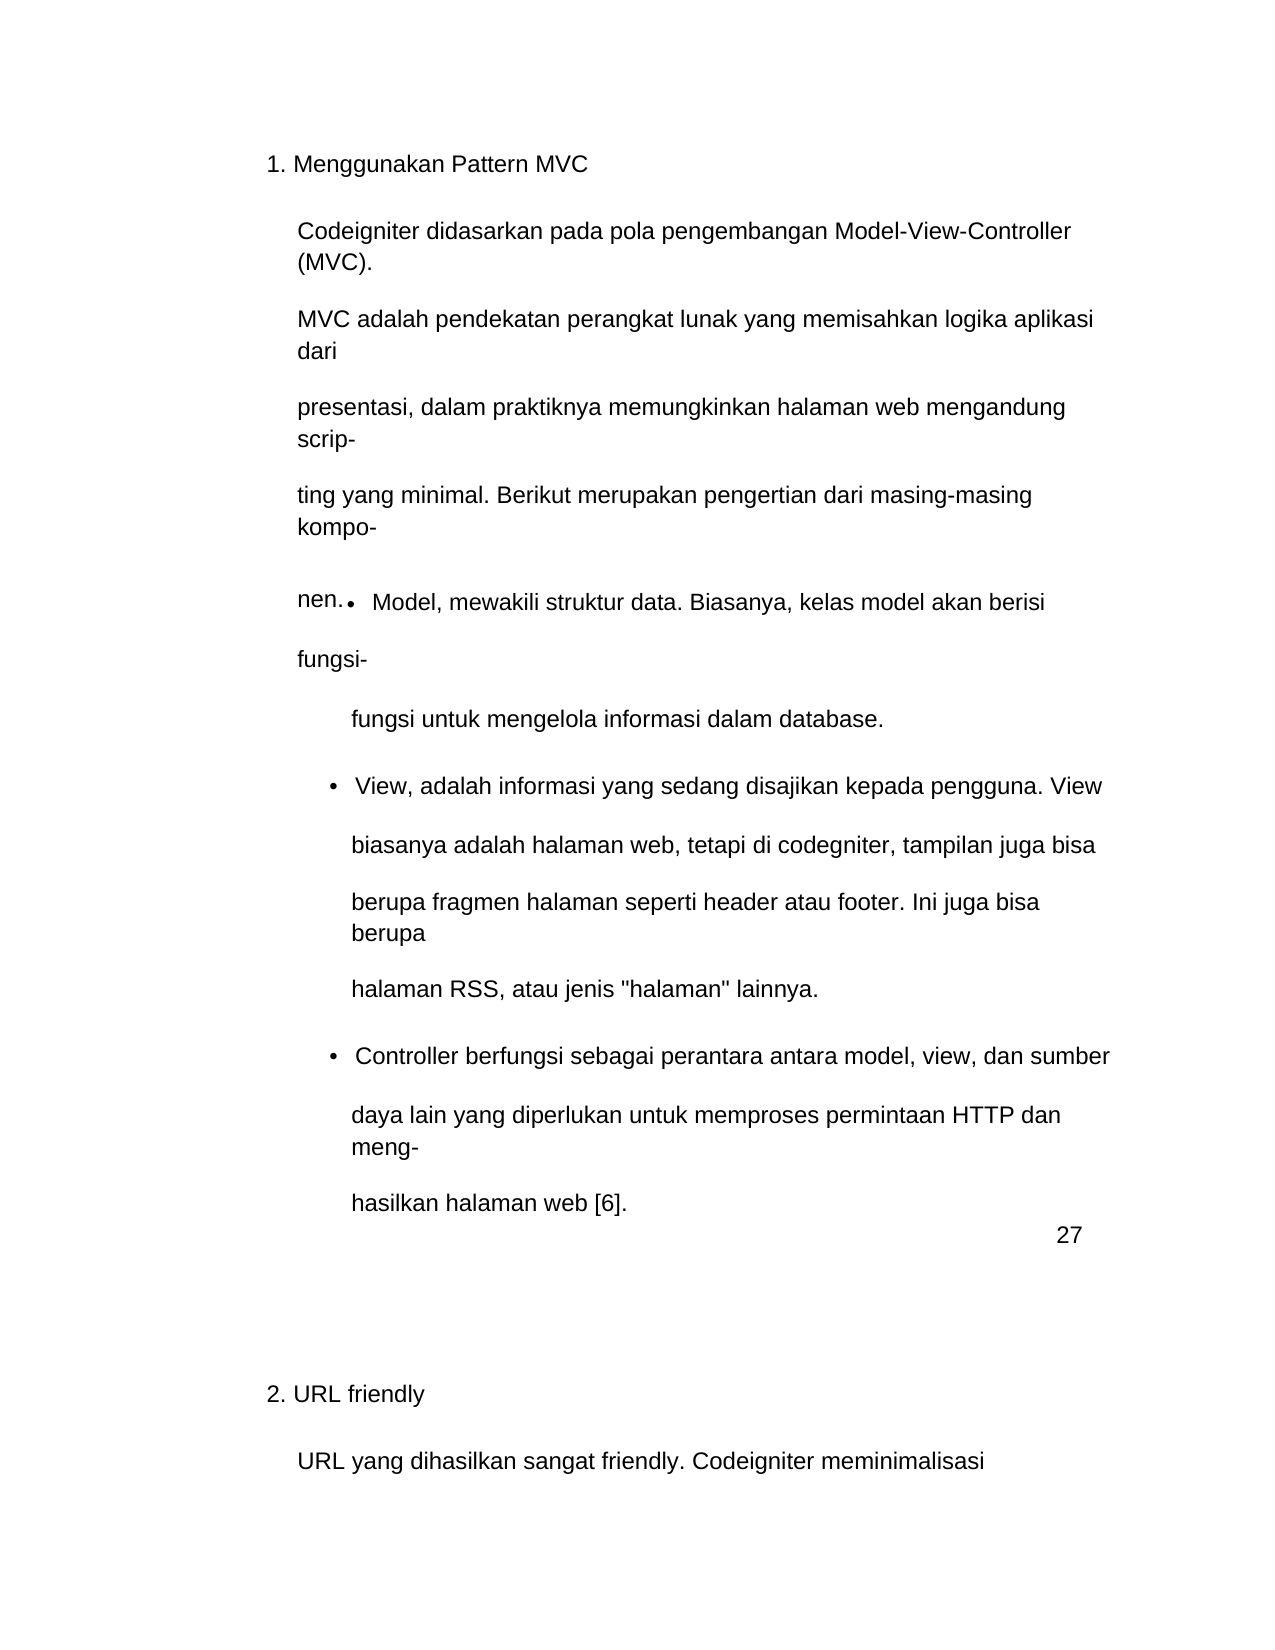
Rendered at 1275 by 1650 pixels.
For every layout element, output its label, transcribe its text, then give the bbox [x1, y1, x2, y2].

text halaman RSS, atau jenis "halaman" lainnya. [351, 975, 820, 1003]
text • Controller berfungsi sebagai perantara antara model, view, dan sumber [326, 1042, 1116, 1072]
text nen.• Model, mewakili struktur data. Biasanya, kelas model akan berisi fungsi- [297, 569, 1116, 673]
text Codeigniter didasarkan pada pola pengembangan Model-View-Controller (MVC). [297, 217, 1135, 276]
text biasanya adalah halaman web, tetapi di codegniter, tampilan juga bisa [351, 831, 1116, 858]
text MVC adalah pendekatan perangkat lunak yang memisahkan logika aplikasi dari [297, 305, 1116, 364]
text • View, adalah informasi yang sedang disajikan kepada pengguna. View [326, 772, 1116, 801]
text presentasi, dalam praktiknya memungkinkan halaman web mengandung scrip- [297, 393, 1116, 452]
text hasilkan halaman web [6]. [351, 1189, 647, 1217]
text daya lain yang diperlukan untuk memproses permintaan HTTP dan meng- [351, 1101, 1116, 1160]
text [297, 1447, 1116, 1475]
text berupa fragmen halaman seperti header atau footer. Ini juga bisa berupa [351, 887, 1116, 947]
text 1. Menggunakan Pattern MVC [266, 150, 612, 178]
text ting yang minimal. Berikut merupakan pengertian dari masing-masing kompo- [297, 481, 1116, 540]
text 2. URL friendly [266, 1380, 463, 1408]
text fungsi untuk mengelola informasi dalam database. [351, 705, 892, 733]
text 27 [1056, 1221, 1116, 1248]
